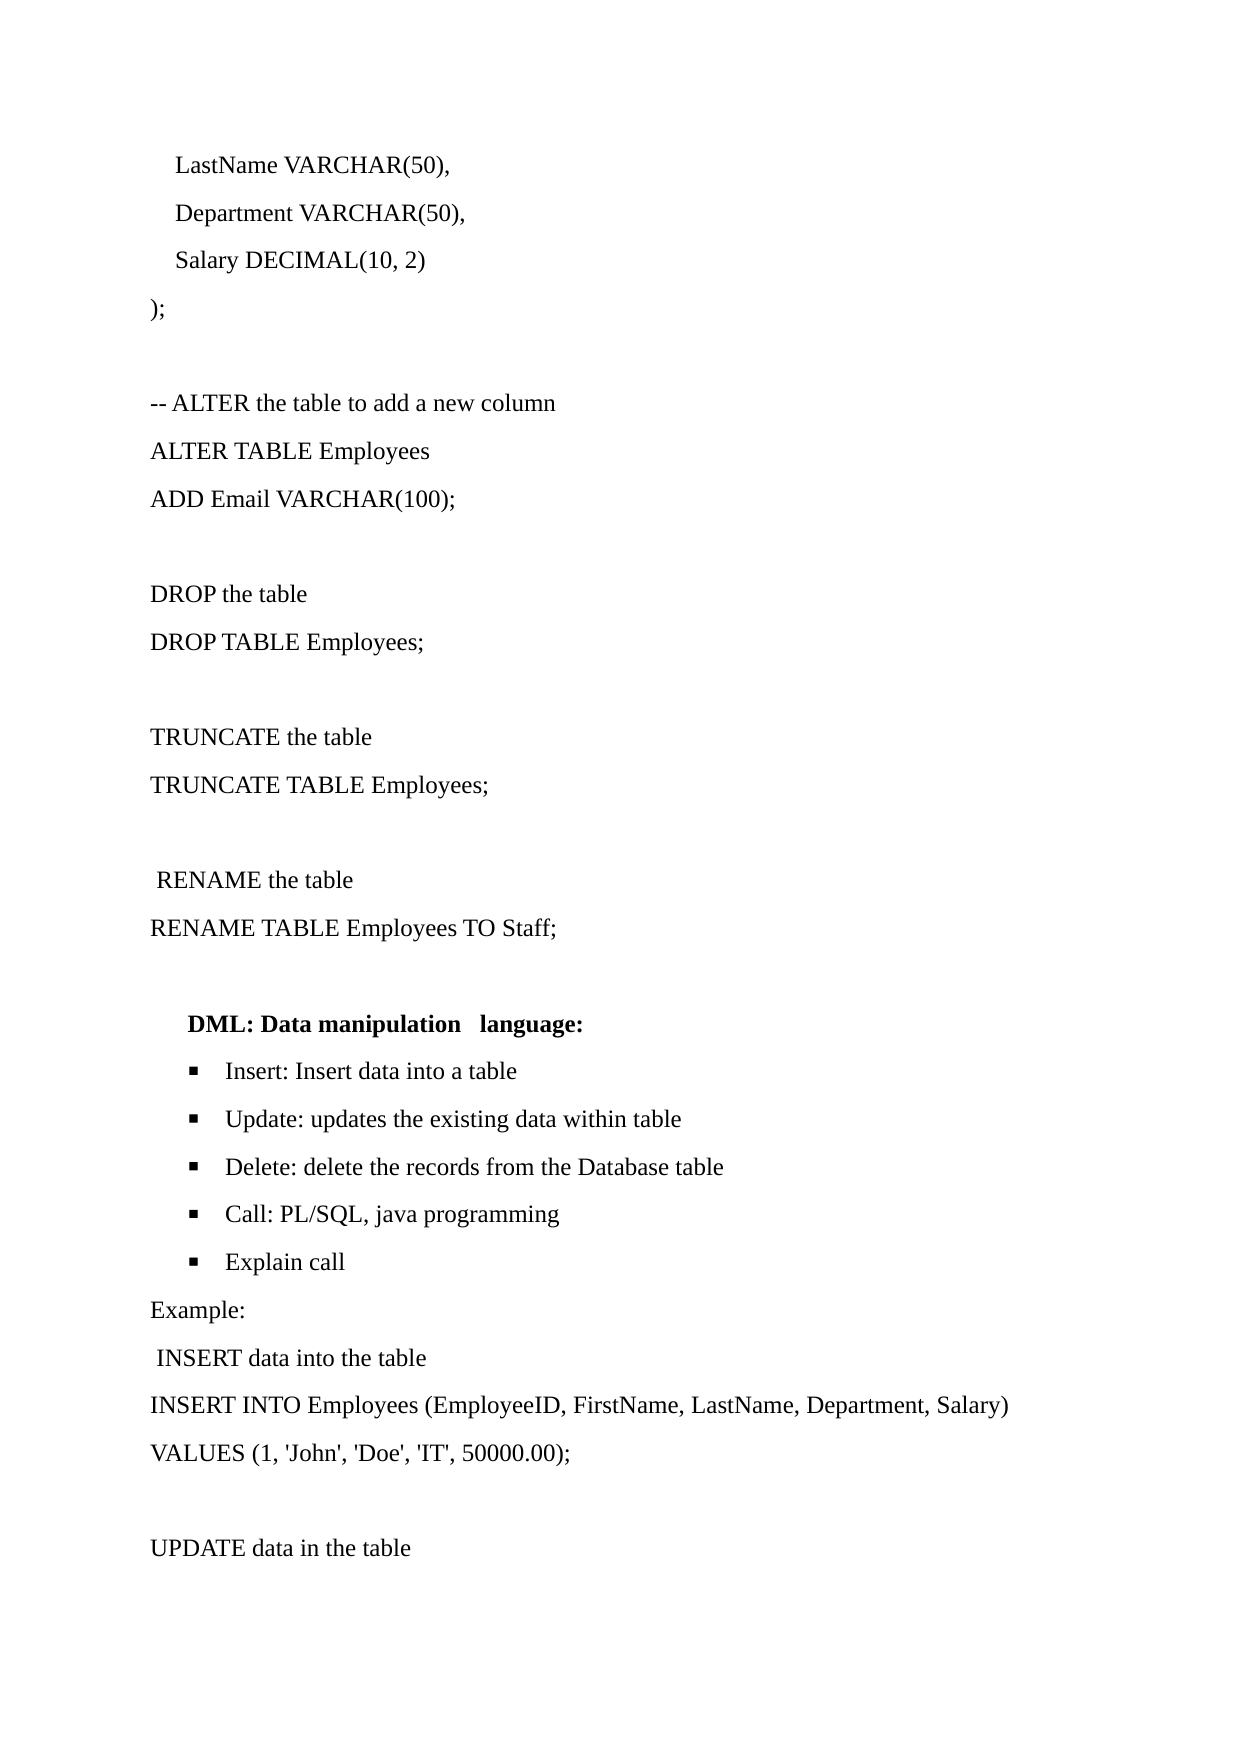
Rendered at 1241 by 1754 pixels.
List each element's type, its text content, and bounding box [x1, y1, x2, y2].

text -- ALTER the table to add a new column [150, 388, 1090, 417]
text VALUES (1, 'John', 'Doe', 'IT', 50000.00); [150, 1438, 1090, 1467]
text ADD Email VARCHAR(100); [150, 484, 1090, 513]
text LastName VARCHAR(50), [150, 150, 1090, 179]
list Update: updates the existing data within table [187, 1104, 1090, 1133]
text DML: Data manipulation language: [187, 1009, 1090, 1037]
text ); [150, 293, 1090, 322]
text Salary DECIMAL(10, 2) [150, 245, 1090, 274]
text Department VARCHAR(50), [150, 198, 1090, 226]
text DROP the table [150, 579, 1090, 608]
text INSERT data into the table [150, 1343, 1090, 1371]
text RENAME the table [150, 866, 1090, 894]
list Explain call [187, 1247, 1090, 1276]
text TRUNCATE TABLE Employees; [150, 770, 1090, 799]
list Insert: Insert data into a table [187, 1056, 1090, 1085]
text ALTER TABLE Employees [150, 436, 1090, 465]
text Example: [150, 1295, 1090, 1324]
text RENAME TABLE Employees TO Staff; [150, 913, 1090, 942]
text UPDATE data in the table [150, 1533, 1090, 1562]
text DROP TABLE Employees; [150, 627, 1090, 656]
text TRUNCATE the table [150, 722, 1090, 751]
list Call: PL/SQL, java programming [187, 1199, 1090, 1228]
text INSERT INTO Employees (EmployeeID, FirstName, LastName, Department, Salary) [150, 1390, 1090, 1419]
list Delete: delete the records from the Database table [187, 1152, 1090, 1181]
